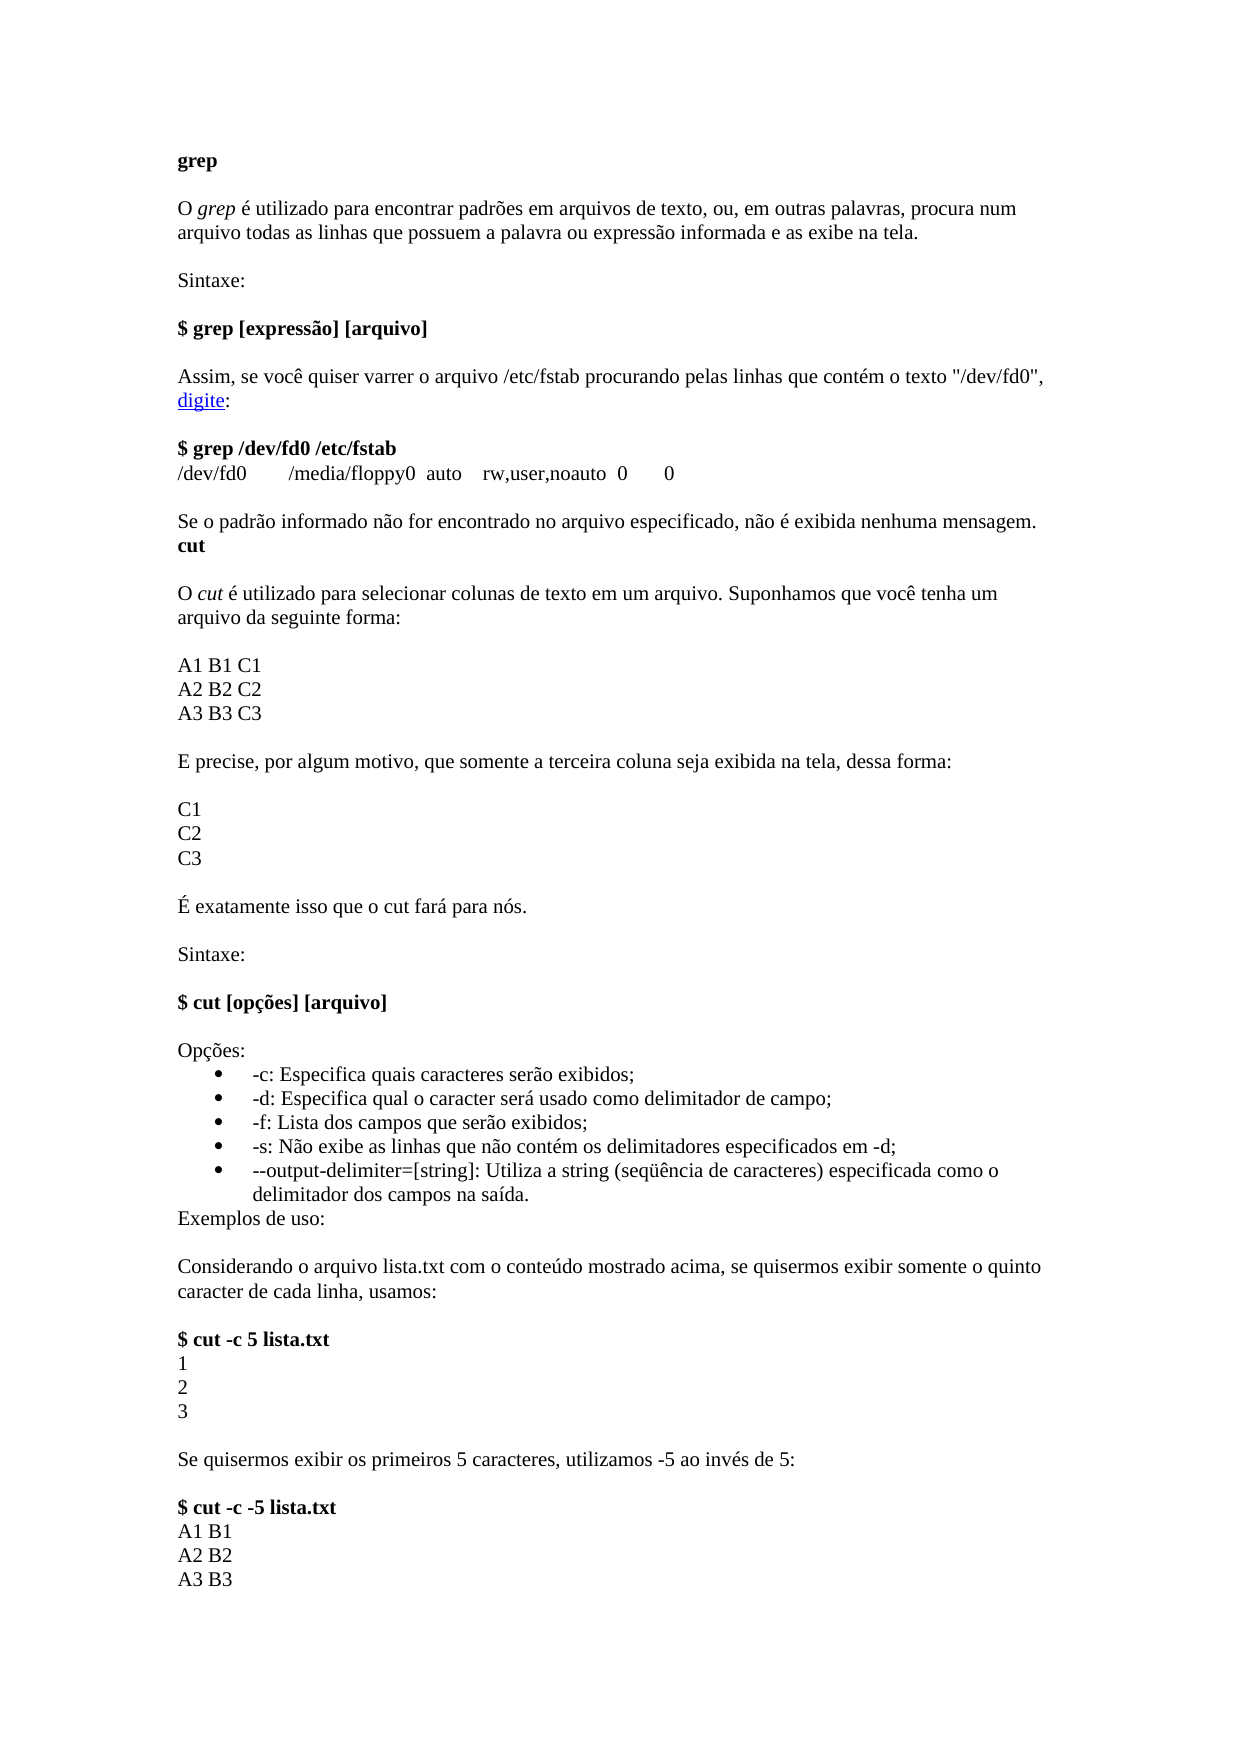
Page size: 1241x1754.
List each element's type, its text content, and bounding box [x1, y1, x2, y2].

text grep [177, 148, 1063, 172]
list --output-delimiter=[string]: Utiliza a string (seqüência de caracteres) especificada como o delimitador dos campos na saída. [215, 1158, 1063, 1206]
list -f: Lista dos campos que serão exibidos; [215, 1110, 1063, 1134]
text O cut é utilizado para selecionar colunas de texto em um arquivo. Suponhamos que você tenha um arquivo da seguinte forma: A1 B1 C1 A2 B2 C2 A3 B3 C3 E precise, por algum motivo, que somente a terceira coluna seja exibida na tela, dessa forma: C1 C2 C3 É exatamente isso que o cut fará para nós. Sintaxe: $ cut [opções] [arquivo] Opções: [177, 557, 1063, 1062]
text O grep é utilizado para encontrar padrões em arquivos de texto, ou, em outras palavras, procura num arquivo todas as linhas que possuem a palavra ou expressão informada e as exibe na tela. Sintaxe: $ grep [expressão] [arquivo] Assim, se você quiser varrer o arquivo /etc/fstab procurando pelas linhas que contém o texto "/dev/fd0", digite: $ grep /dev/fd0 /etc/fstab /dev/fd0 /media/floppy0 auto rw,user,noauto 0 0 Se o padrão informado não for encontrado no arquivo especificado, não é exibida nenhuma mensagem. [177, 172, 1063, 533]
list -d: Especifica qual o caracter será usado como delimitador de campo; [215, 1086, 1063, 1110]
list -c: Especifica quais caracteres serão exibidos; [215, 1062, 1063, 1086]
list -s: Não exibe as linhas que não contém os delimitadores especificados em -d; [215, 1134, 1063, 1158]
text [177, 1206, 1063, 1591]
text cut [177, 533, 1063, 557]
